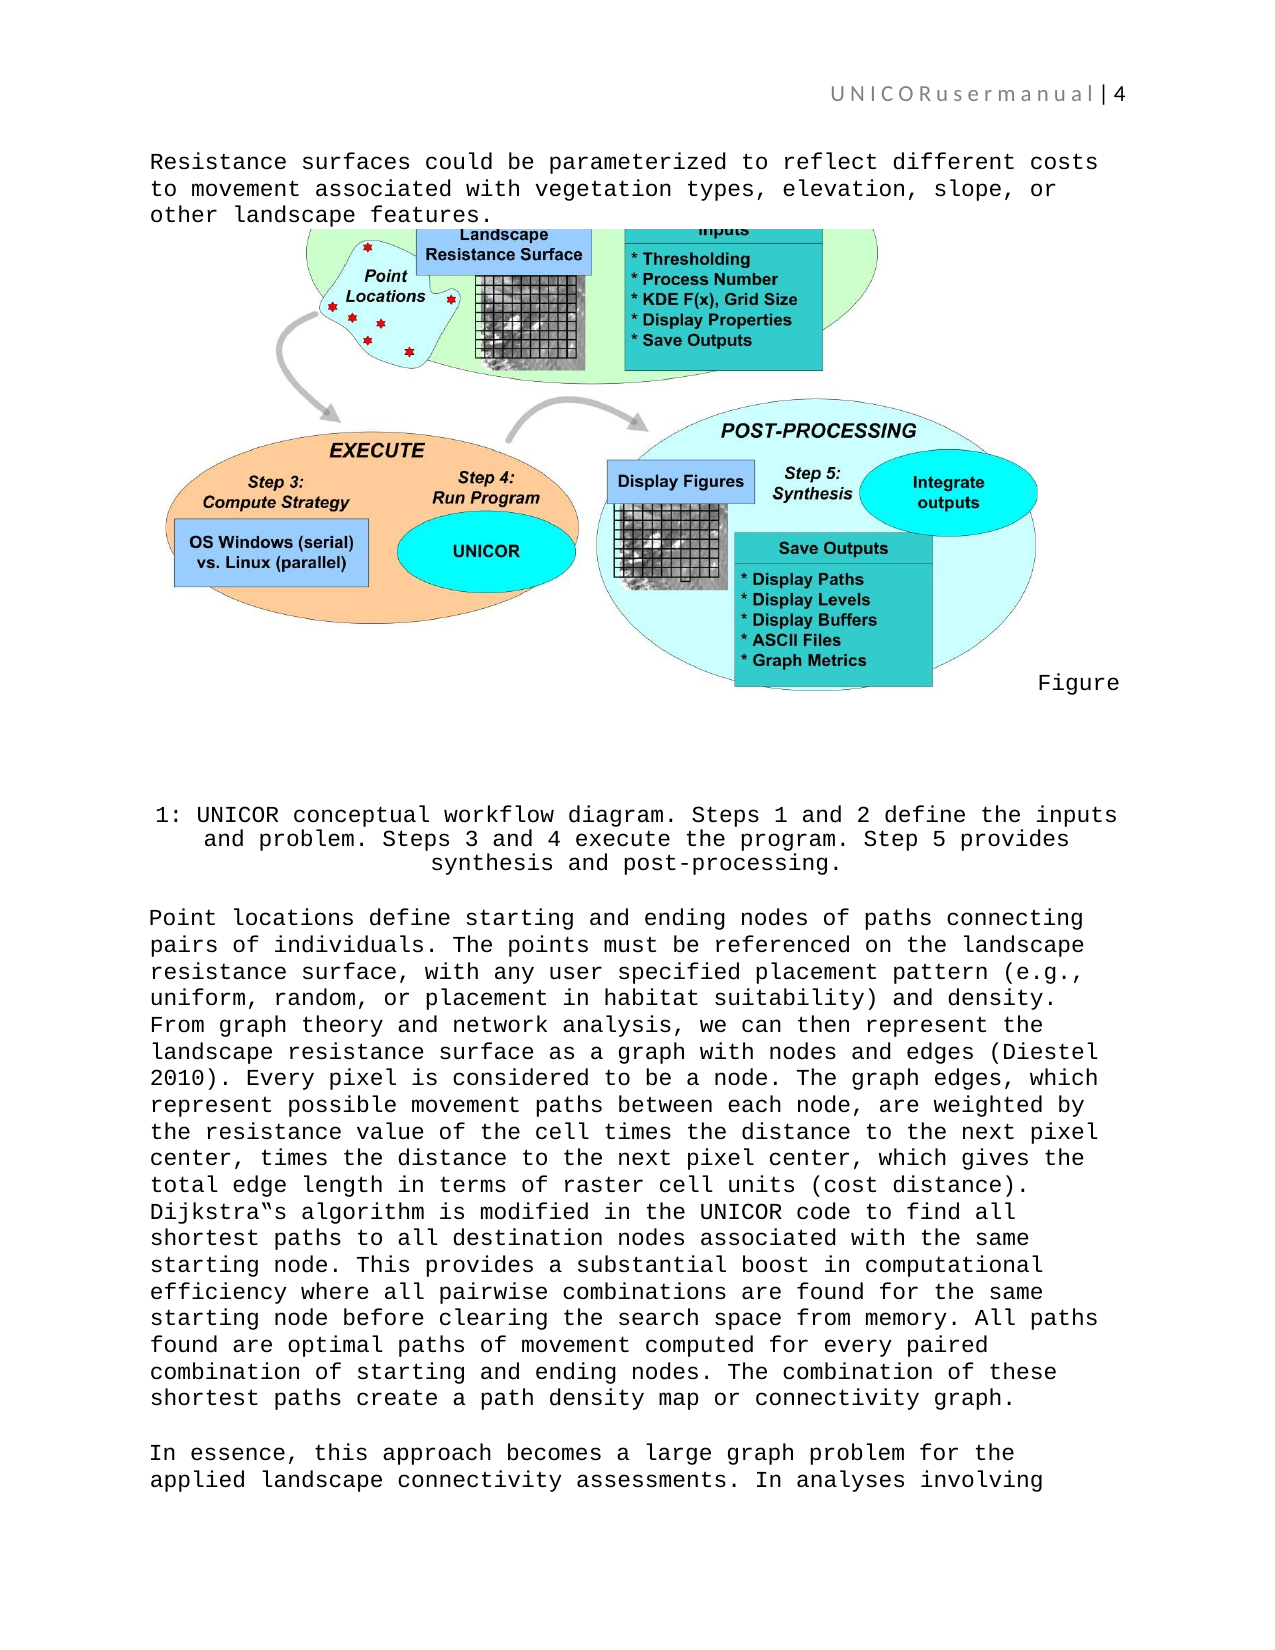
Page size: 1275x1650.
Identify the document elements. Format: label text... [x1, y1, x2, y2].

picture [165, 229, 1038, 691]
text Point locations define starting and ending nodes of paths connecting pairs of individuals. The points must be referenced on the landscape resistance surface, with any user specified placement pattern (e.g., uniform, random, or placement in habitat suitability) and density. From graph theory and network analysis, we can then represent the landscape resistance surface as a graph with nodes and edges (Diestel 2010). Every pixel is considered to be a node. The graph edges, which represent possible movement paths between each node, are weighted by the resistance value of the cell times the distance to the next pixel center, times the distance to the next pixel center, which gives the total edge length in terms of raster cell units (cost distance). Dijkstra‟s algorithm is modified in the UNICOR code to find all shortest paths to all destination nodes associated with the same starting node. This provides a substantial boost in computational efficiency where all pairwise combinations are found for the same starting node before clearing the search space from memory. All paths found are optimal paths of movement computed for every paired combination of starting and ending nodes. The combination of these shortest paths create a path density map or connectivity graph. [148, 907, 1123, 1413]
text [148, 151, 1123, 230]
